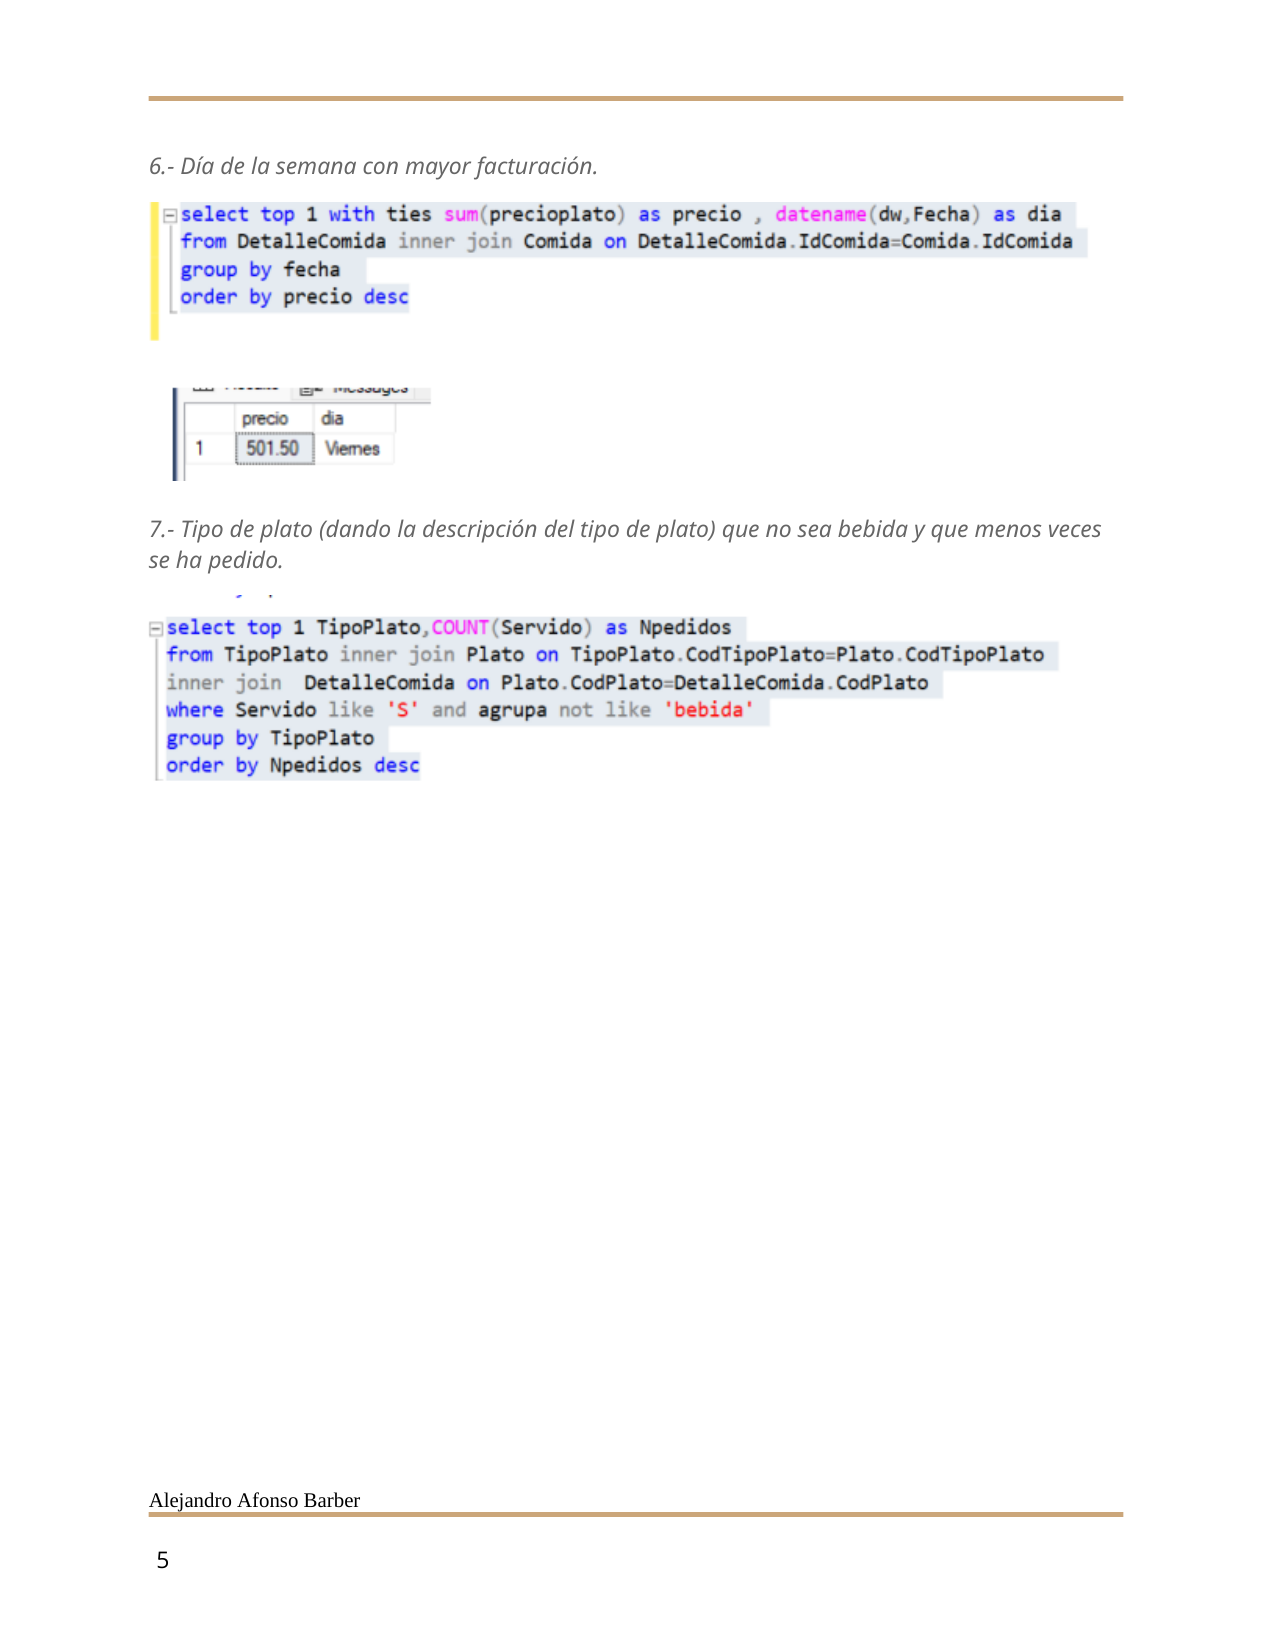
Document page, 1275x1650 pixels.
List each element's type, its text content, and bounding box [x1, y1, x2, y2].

subtitle 6.- Día de la semana con mayor facturación. [148, 150, 1125, 181]
picture [148, 1512, 1124, 1517]
picture [148, 595, 1086, 792]
picture [148, 96, 1124, 101]
subtitle 7.- Tipo de plato (dando la descripción del tipo de plato) que no sea bebida y que menos veces se ha pedido. [148, 512, 1125, 575]
picture [148, 202, 1110, 481]
